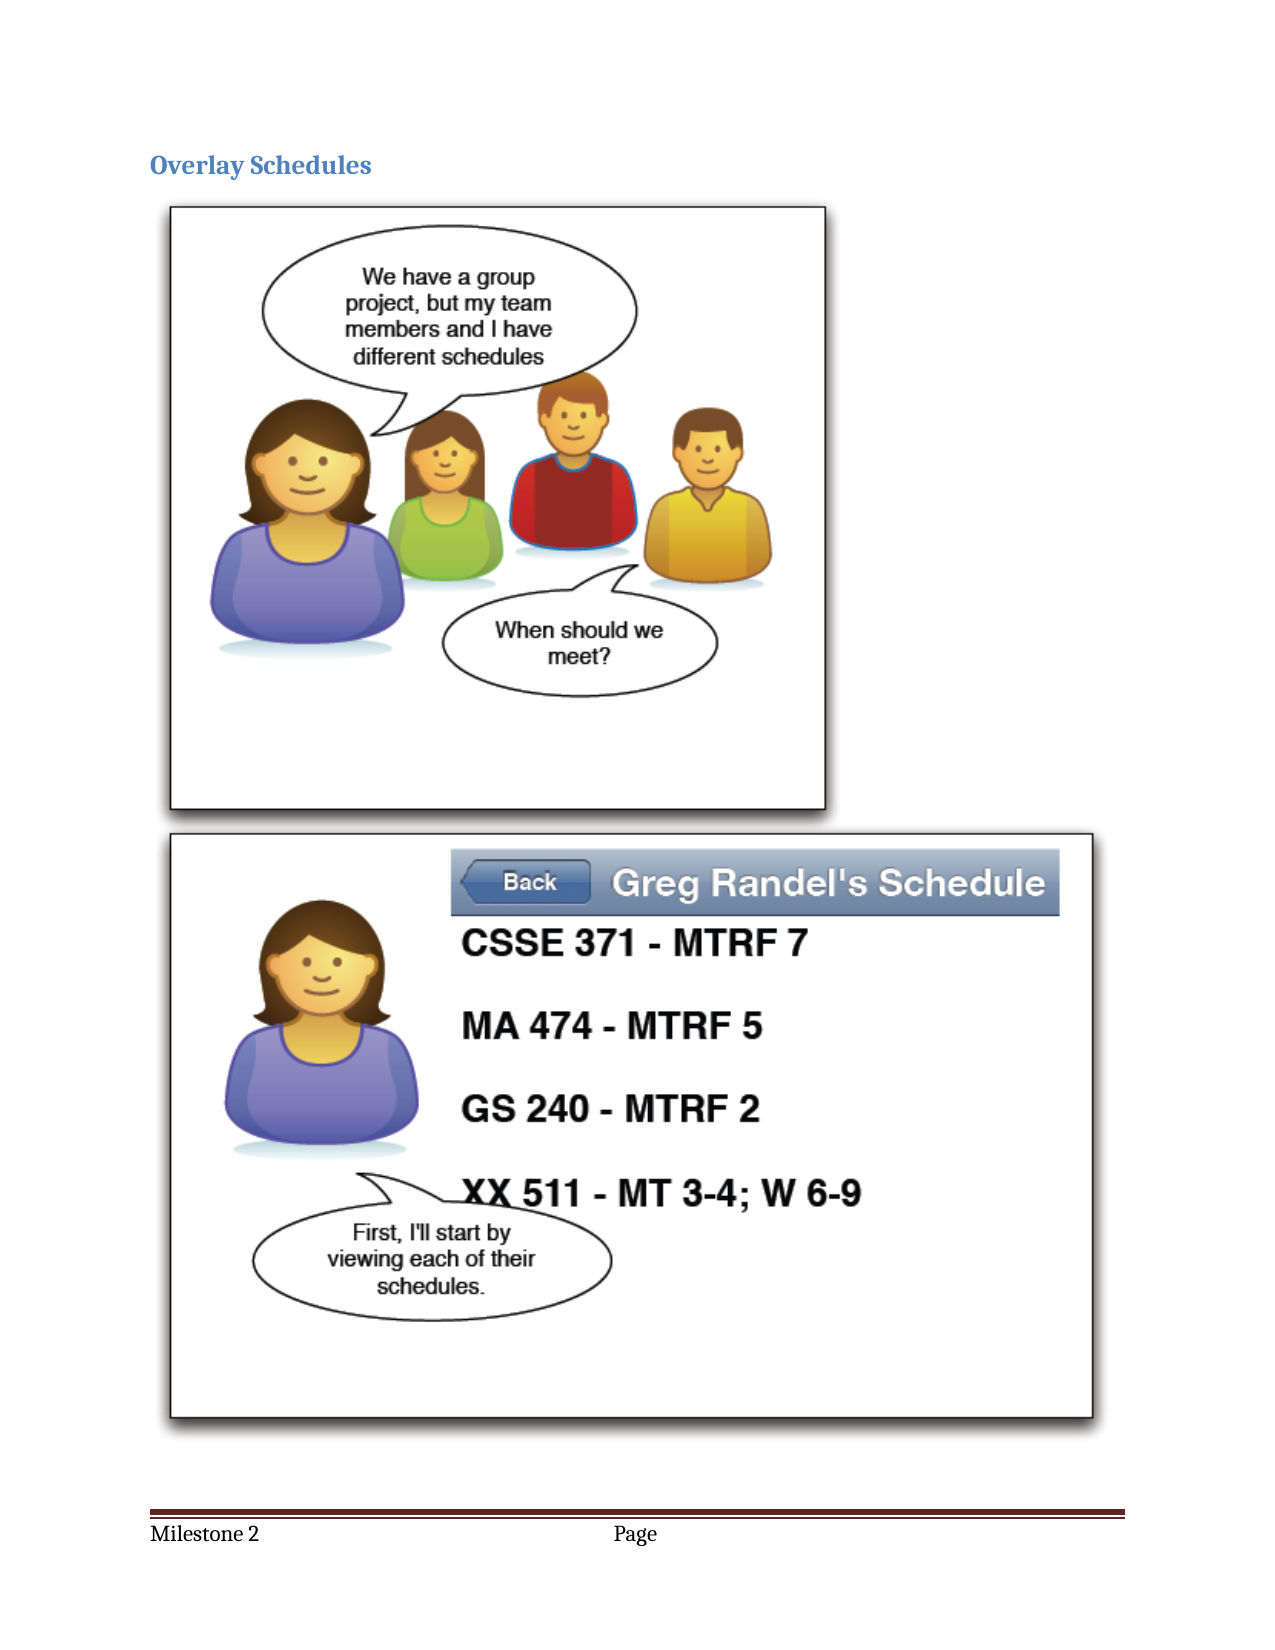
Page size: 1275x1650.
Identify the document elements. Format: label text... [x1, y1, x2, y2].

subtitle Overlay Schedules [150, 150, 1125, 181]
picture [150, 185, 1125, 1448]
